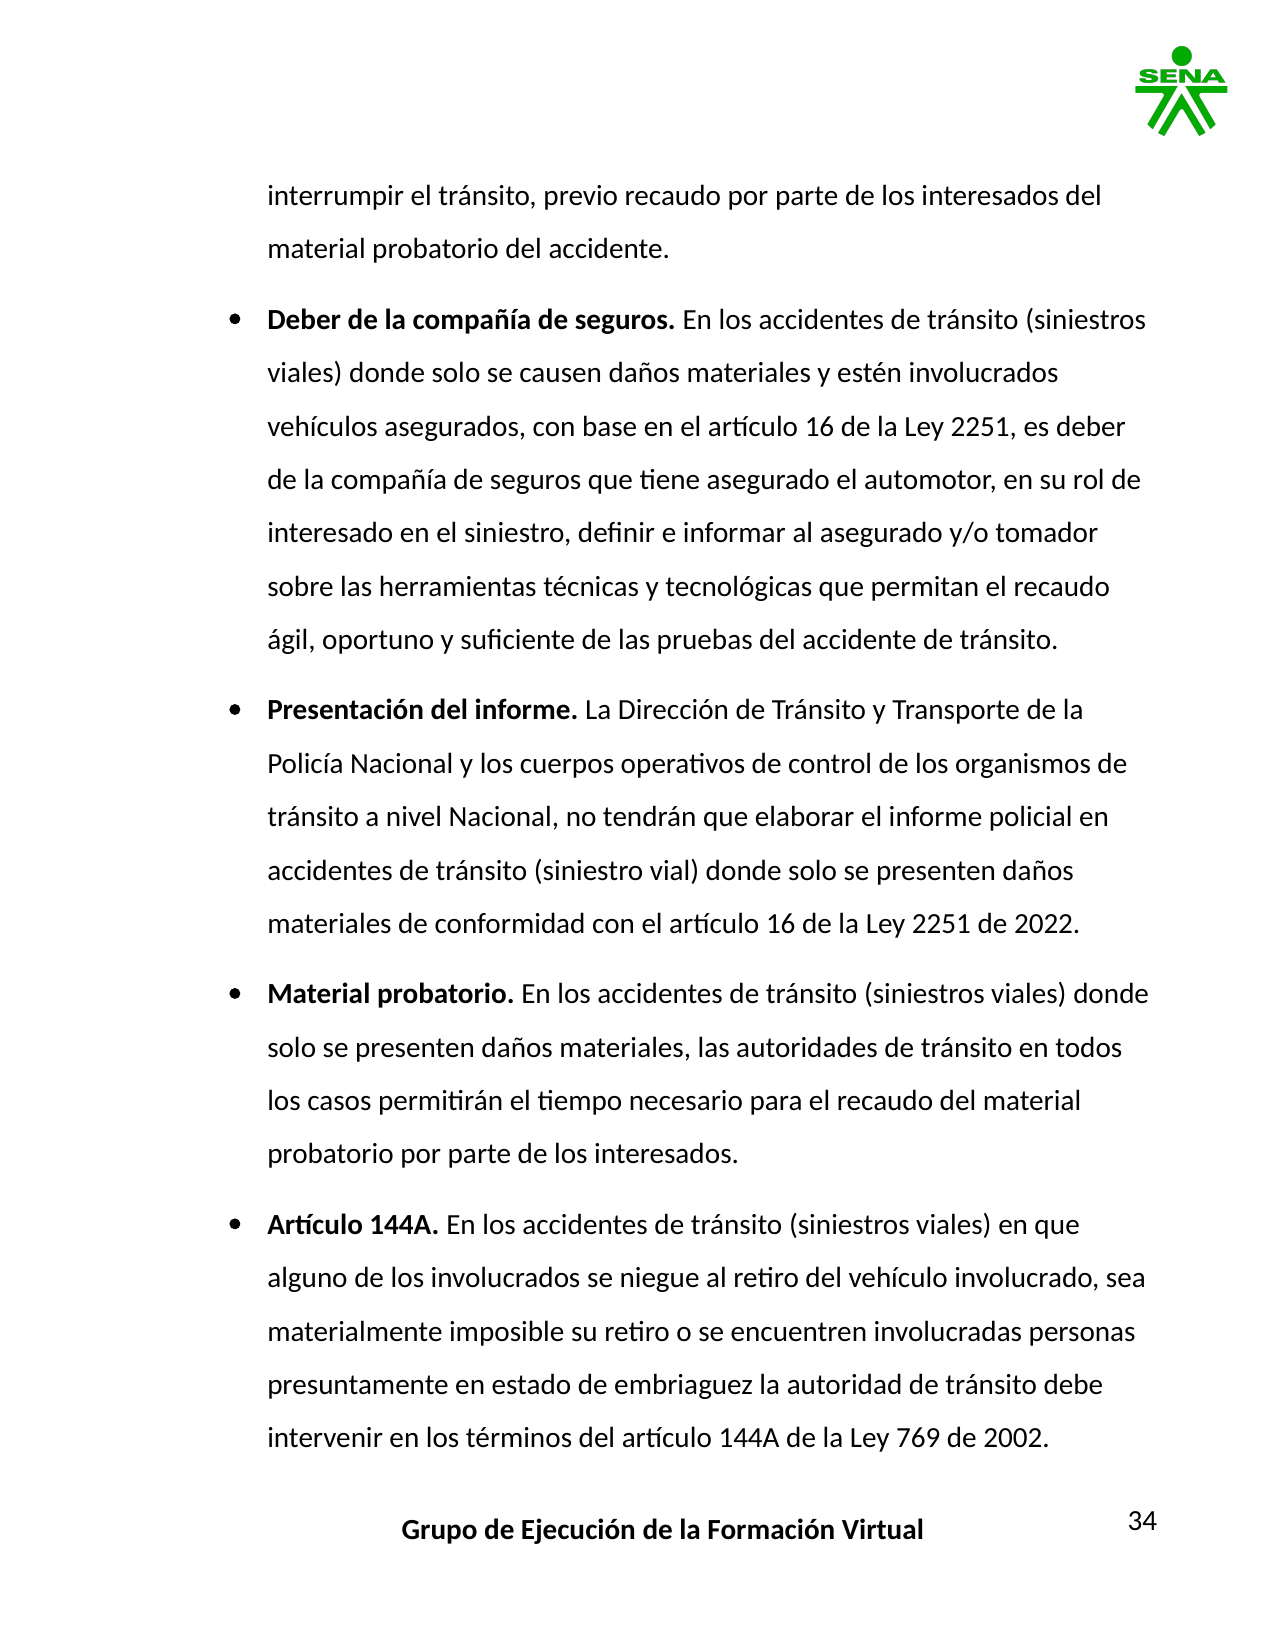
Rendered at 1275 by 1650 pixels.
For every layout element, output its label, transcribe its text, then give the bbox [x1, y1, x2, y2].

list Presentación del informe. La Dirección de Tránsito y Transporte de la Policía Nacional y los cuerpos operativos de control de los organismos de tránsito a nivel Nacional, no tendrán que elaborar el informe policial en accidentes de tránsito (siniestro vial) donde solo se presenten daños materiales de conformidad con el artículo 16 de la Ley 2251 de 2022. [230, 691, 1157, 941]
list Material probatorio. En los accidentes de tránsito (siniestros viales) donde solo se presenten daños materiales, las autoridades de tránsito en todos los casos permitirán el tiempo necesario para el recaudo del material probatorio por parte de los interesados. [230, 975, 1157, 1171]
list Deber de la compañía de seguros. En los accidentes de tránsito (siniestros viales) donde solo se causen daños materiales y estén involucrados vehículos asegurados, con base en el artículo 16 de la Ley 2251, es deber de la compañía de seguros que tiene asegurado el automotor, en su rol de interesado en el siniestro, definir e informar al asegurado y/o tomador sobre las herramientas técnicas y tecnológicas que permitan el recaudo ágil, oportuno y suficiente de las pruebas del accidente de tránsito. [230, 301, 1157, 657]
list Artículo 144A. En los accidentes de tránsito (siniestros viales) en que alguno de los involucrados se niegue al retiro del vehículo involucrado, sea materialmente imposible su retiro o se encuentren involucradas personas presuntamente en estado de embriaguez la autoridad de tránsito debe intervenir en los términos del artículo 144A de la Ley 769 de 2002. [230, 1206, 1157, 1455]
picture [1135, 46, 1228, 136]
